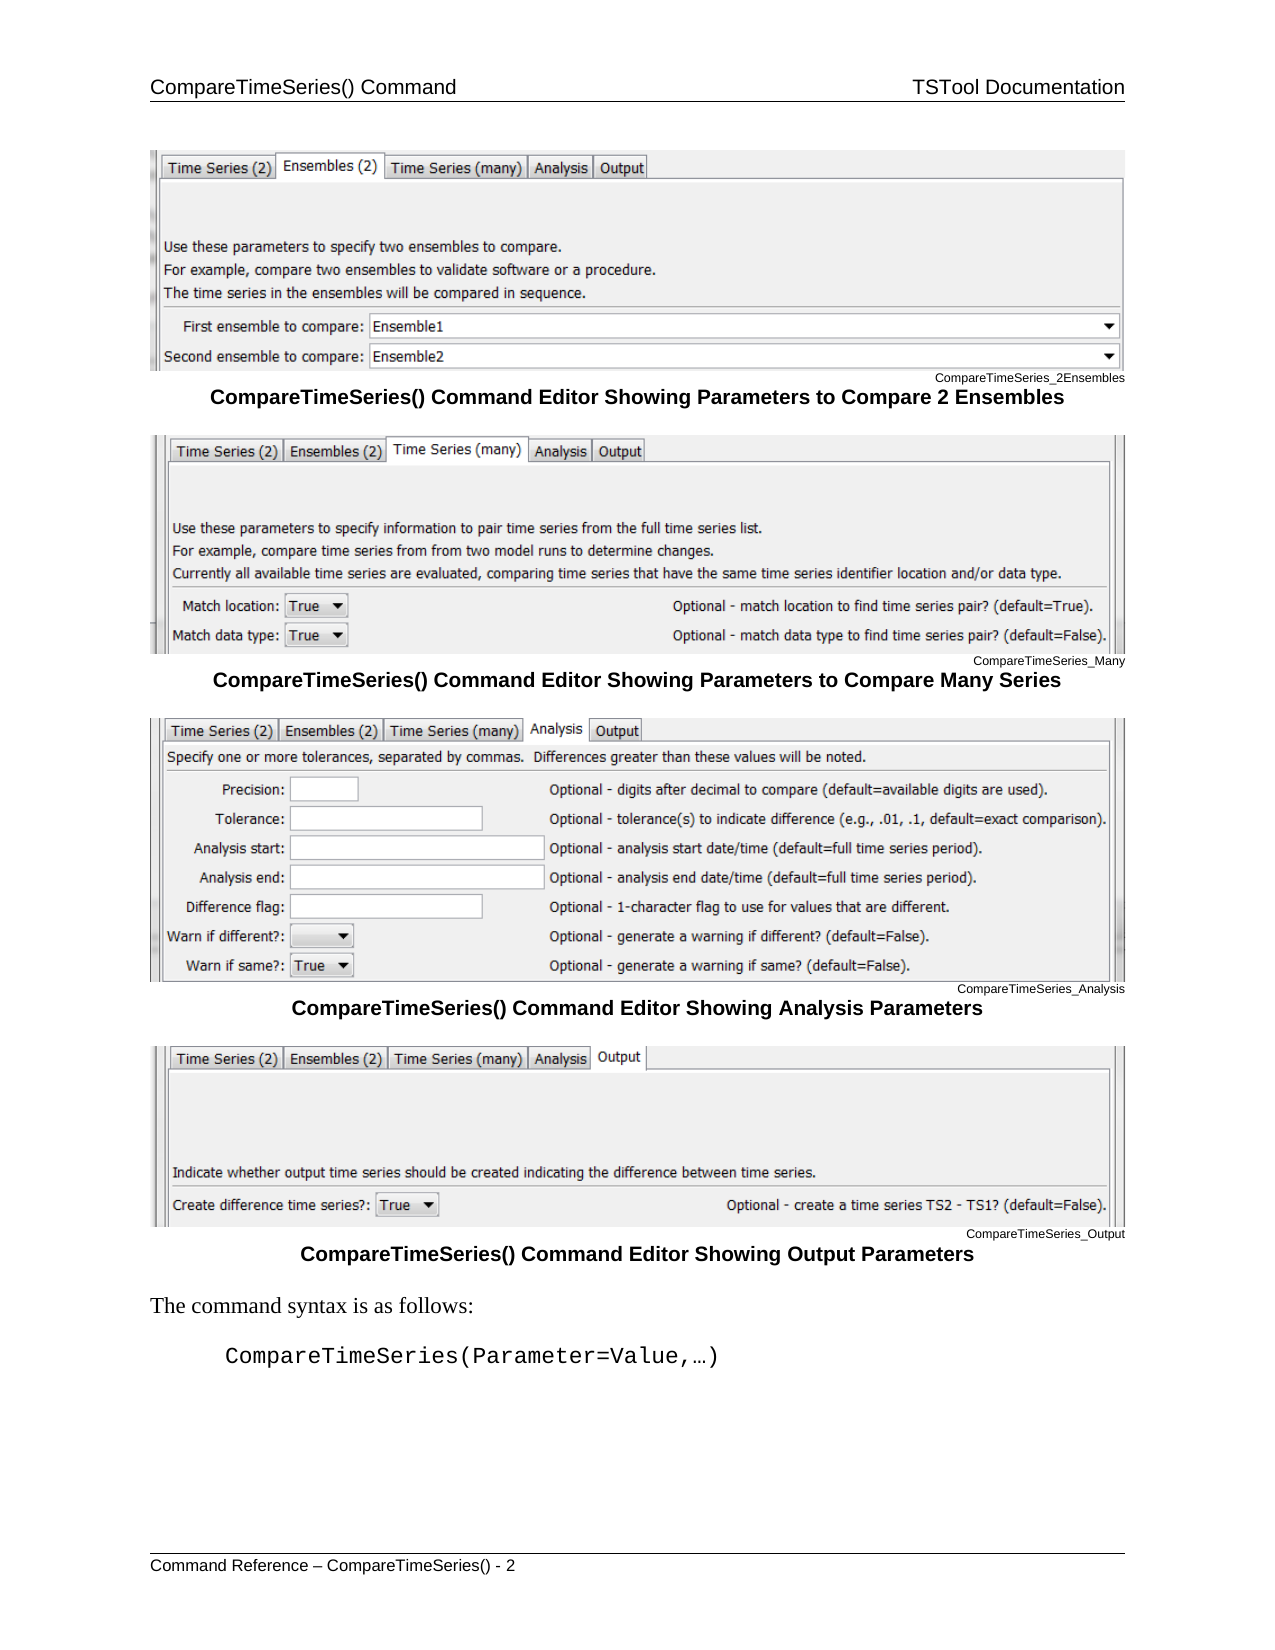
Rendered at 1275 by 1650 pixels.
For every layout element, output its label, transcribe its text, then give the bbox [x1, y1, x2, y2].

picture [150, 435, 1125, 654]
text CompareTimeSeries_Many [150, 654, 1125, 668]
picture [150, 1046, 1125, 1227]
picture [150, 718, 1125, 982]
text CompareTimeSeries(Parameter=Value,…) [225, 1344, 1125, 1370]
title CompareTimeSeries() Command Editor Showing Analysis Parameters [150, 996, 1125, 1020]
text CompareTimeSeries_Output [150, 1227, 1125, 1241]
title CompareTimeSeries() Command Editor Showing Output Parameters [150, 1241, 1125, 1265]
title CompareTimeSeries() Command Editor Showing Parameters to Compare 2 Ensembles [150, 384, 1125, 408]
text The command syntax is as follows: [150, 1292, 1125, 1318]
text CompareTimeSeries_Analysis [150, 982, 1125, 996]
title CompareTimeSeries() Command Editor Showing Parameters to Compare Many Series [150, 668, 1125, 692]
picture [150, 150, 1125, 371]
text CompareTimeSeries_2Ensembles [150, 371, 1125, 384]
